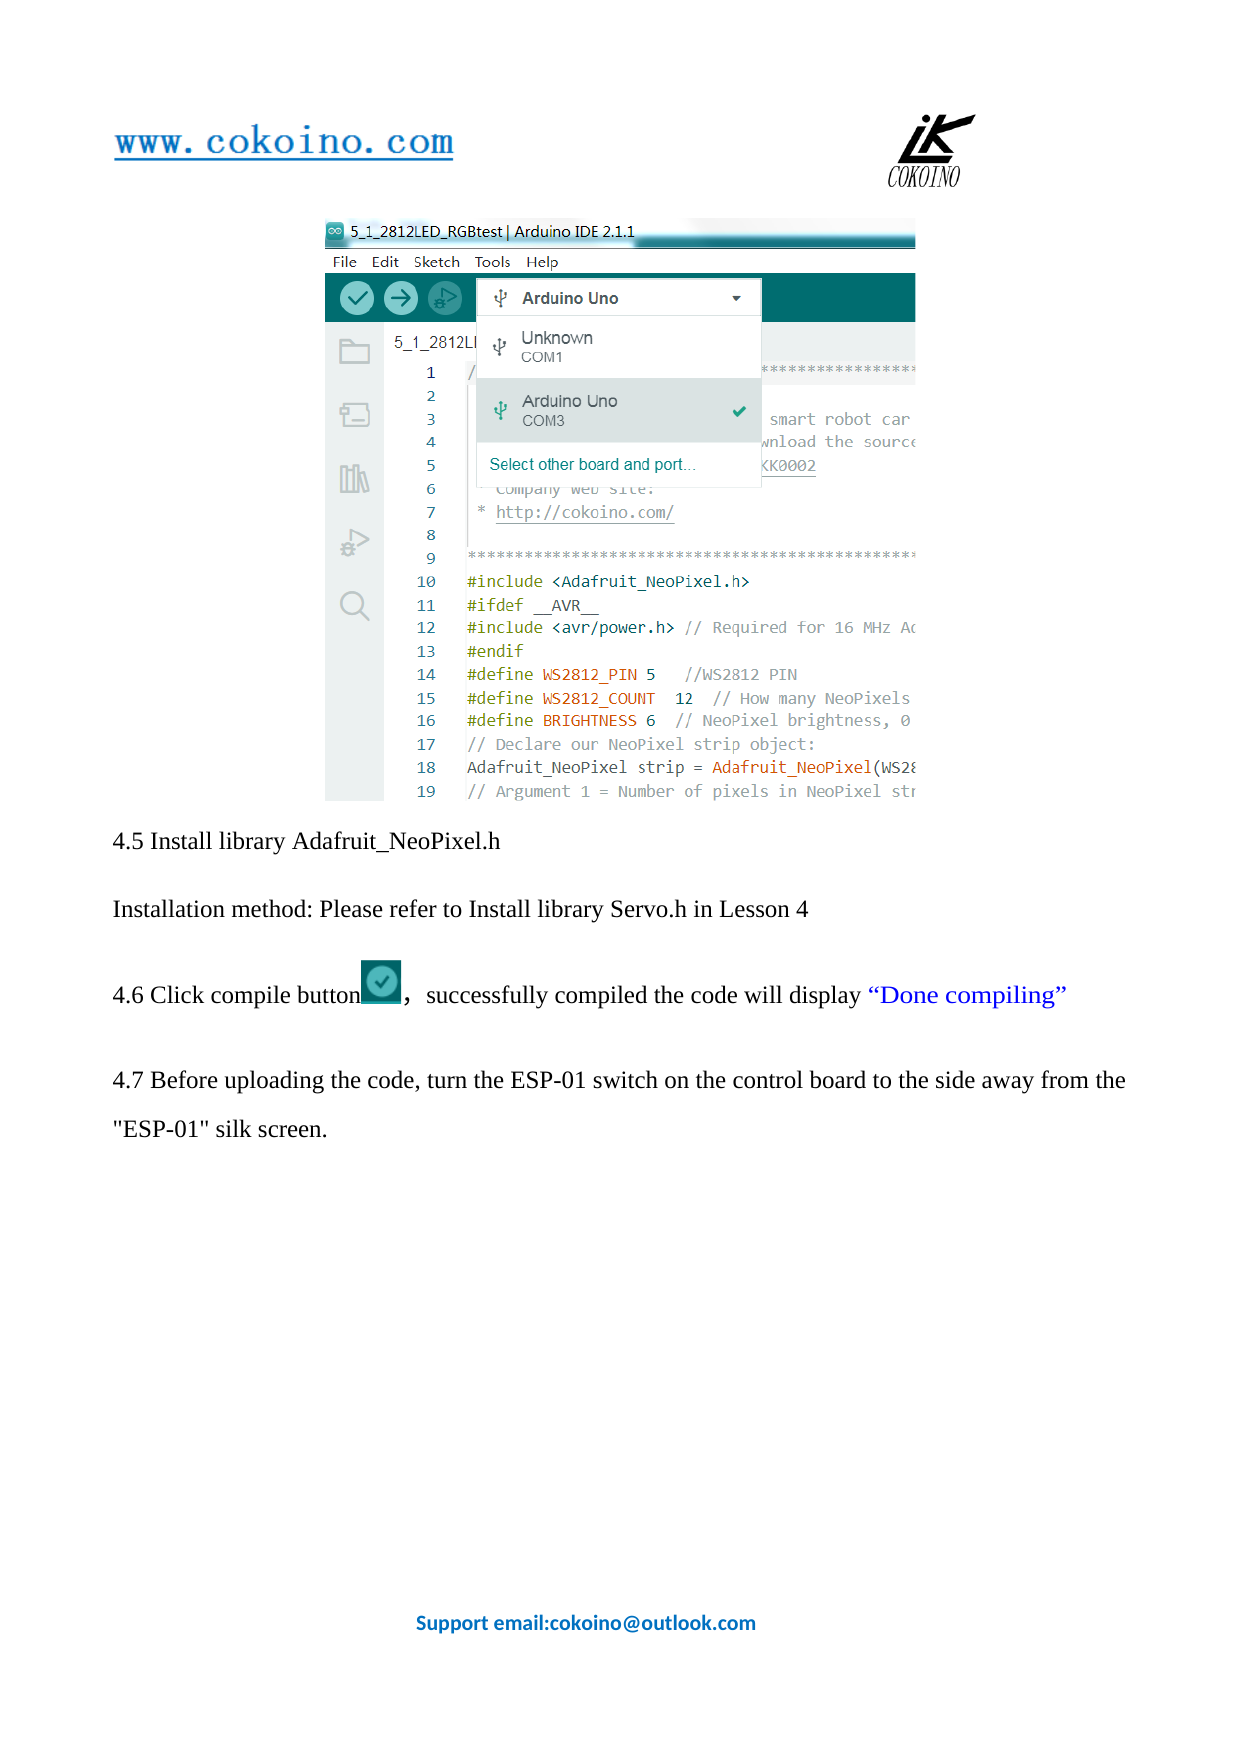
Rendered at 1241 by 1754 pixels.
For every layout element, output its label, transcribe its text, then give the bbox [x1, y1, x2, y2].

picture [883, 111, 978, 191]
text 4.5 Install library Adafruit_NeoPixel.h [112, 824, 1128, 857]
picture [112, 90, 477, 191]
text 4.7 Before uploading the code, turn the ESP-01 switch on the control board to the side away from the "ESP-01" silk screen. [112, 1064, 1128, 1145]
picture [361, 959, 402, 1004]
text 4.6 Click compile button，successfully compiled the code will display “Done compiling” [112, 960, 1128, 1025]
picture [325, 218, 916, 801]
text Installation method: Please refer to Install library Servo.h in Lesson 4 [112, 892, 1128, 924]
